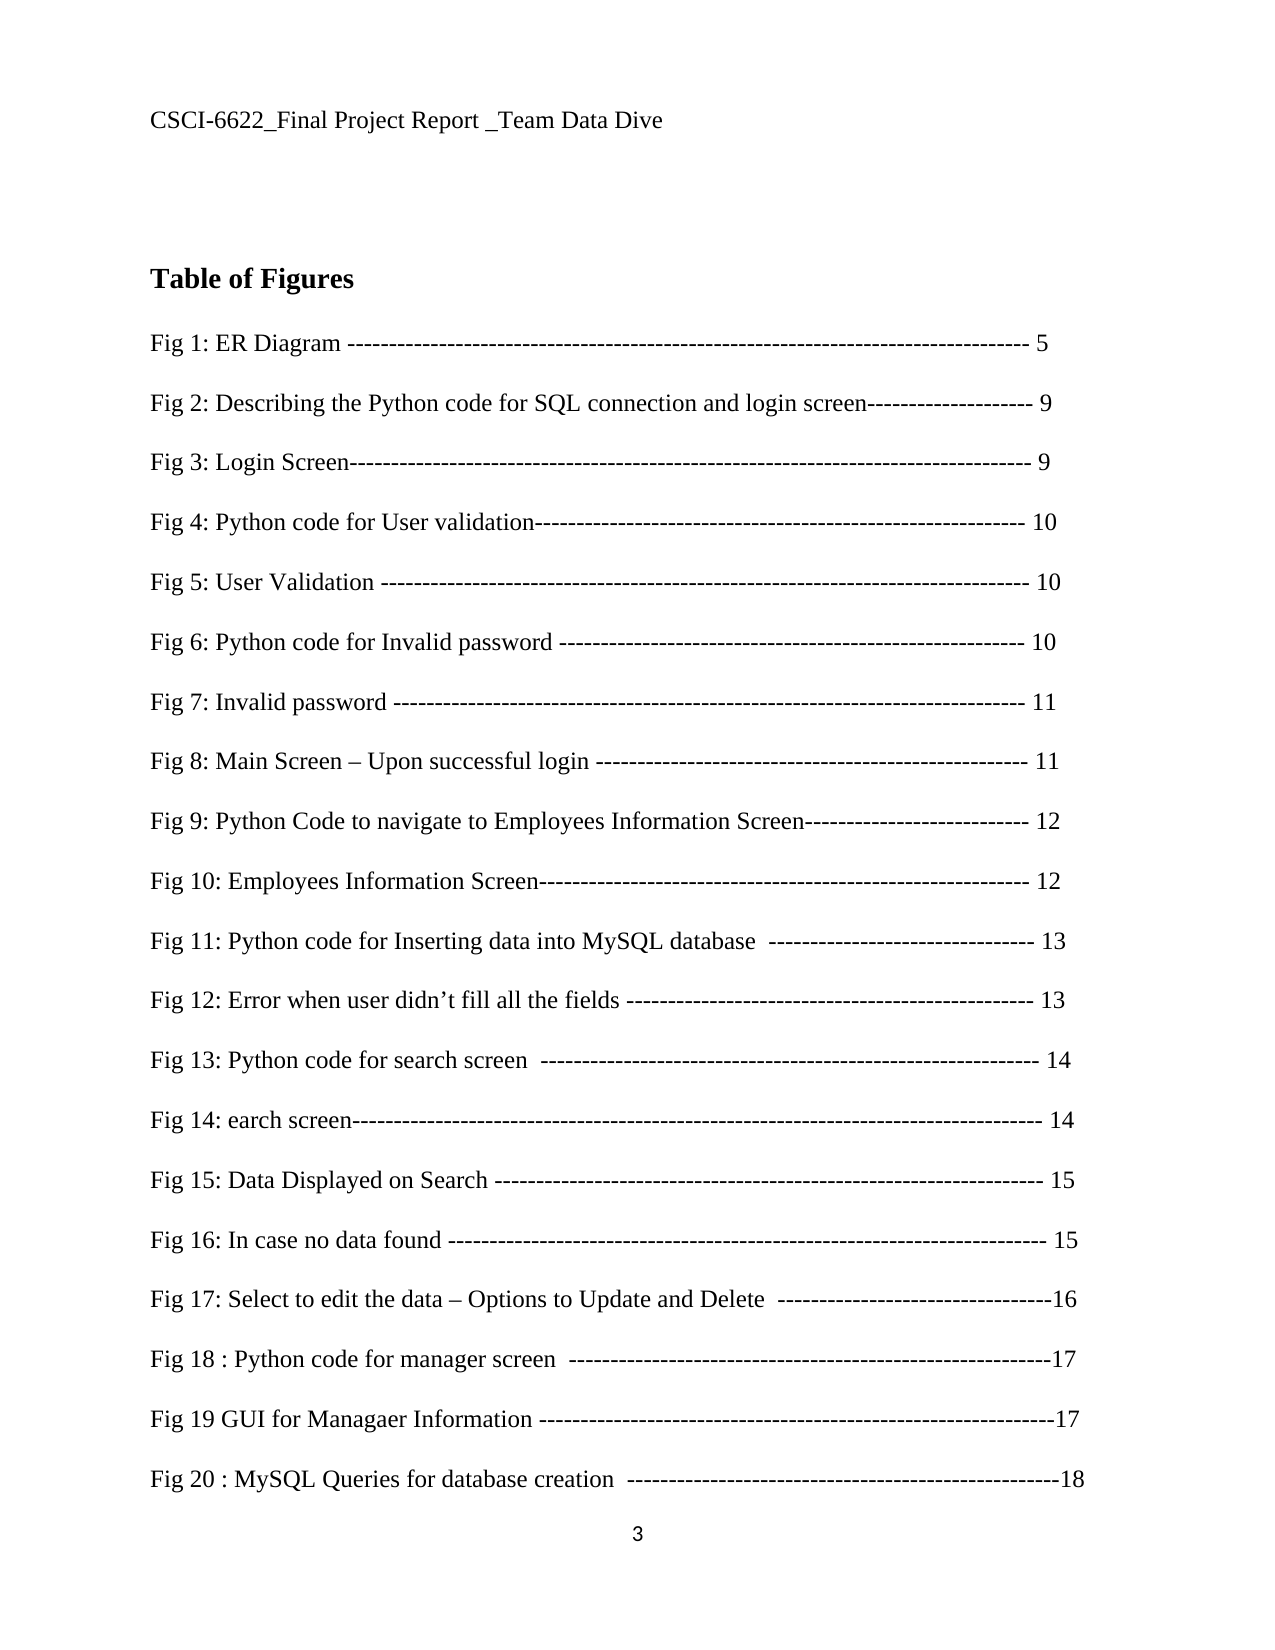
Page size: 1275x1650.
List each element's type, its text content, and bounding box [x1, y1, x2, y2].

text Fig 14: earch screen----------------------------------------------------------------------------------- 14 [150, 1105, 1125, 1134]
text Fig 8: Main Screen – Upon successful login ---------------------------------------------------- 11 [150, 746, 1125, 775]
text Fig 17: Select to edit the data – Options to Update and Delete ---------------------------------16 [150, 1284, 1125, 1313]
text Fig 20 : MySQL Queries for database creation ----------------------------------------------------18 [150, 1464, 1125, 1493]
text Fig 1: ER Diagram ---------------------------------------------------------------------------------- 5 [150, 328, 1125, 357]
text Fig 12: Error when user didn’t fill all the fields ------------------------------------------------- 13 [150, 986, 1125, 1014]
text Fig 13: Python code for search screen ------------------------------------------------------------ 14 [150, 1045, 1125, 1074]
text Fig 3: Login Screen---------------------------------------------------------------------------------- 9 [150, 447, 1125, 476]
text Fig 11: Python code for Inserting data into MySQL database -------------------------------- 13 [150, 926, 1125, 954]
text Fig 2: Describing the Python code for SQL connection and login screen-------------------- 9 [150, 388, 1125, 416]
text Fig 16: In case no data found ------------------------------------------------------------------------ 15 [150, 1225, 1125, 1253]
text Fig 4: Python code for User validation----------------------------------------------------------- 10 [150, 507, 1125, 536]
text Table of Figures [150, 261, 1125, 294]
text Fig 9: Python Code to navigate to Employees Information Screen--------------------------- 12 [150, 806, 1125, 835]
text Fig 7: Invalid password ---------------------------------------------------------------------------- 11 [150, 687, 1125, 715]
text Fig 18 : Python code for manager screen ----------------------------------------------------------17 [150, 1344, 1125, 1373]
text Fig 5: User Validation ------------------------------------------------------------------------------ 10 [150, 567, 1125, 596]
text Fig 10: Employees Information Screen----------------------------------------------------------- 12 [150, 866, 1125, 895]
text Fig 6: Python code for Invalid password -------------------------------------------------------- 10 [150, 627, 1125, 656]
text Fig 15: Data Displayed on Search ------------------------------------------------------------------ 15 [150, 1165, 1125, 1194]
text Fig 19 GUI for Managaer Information --------------------------------------------------------------17 [150, 1404, 1125, 1433]
